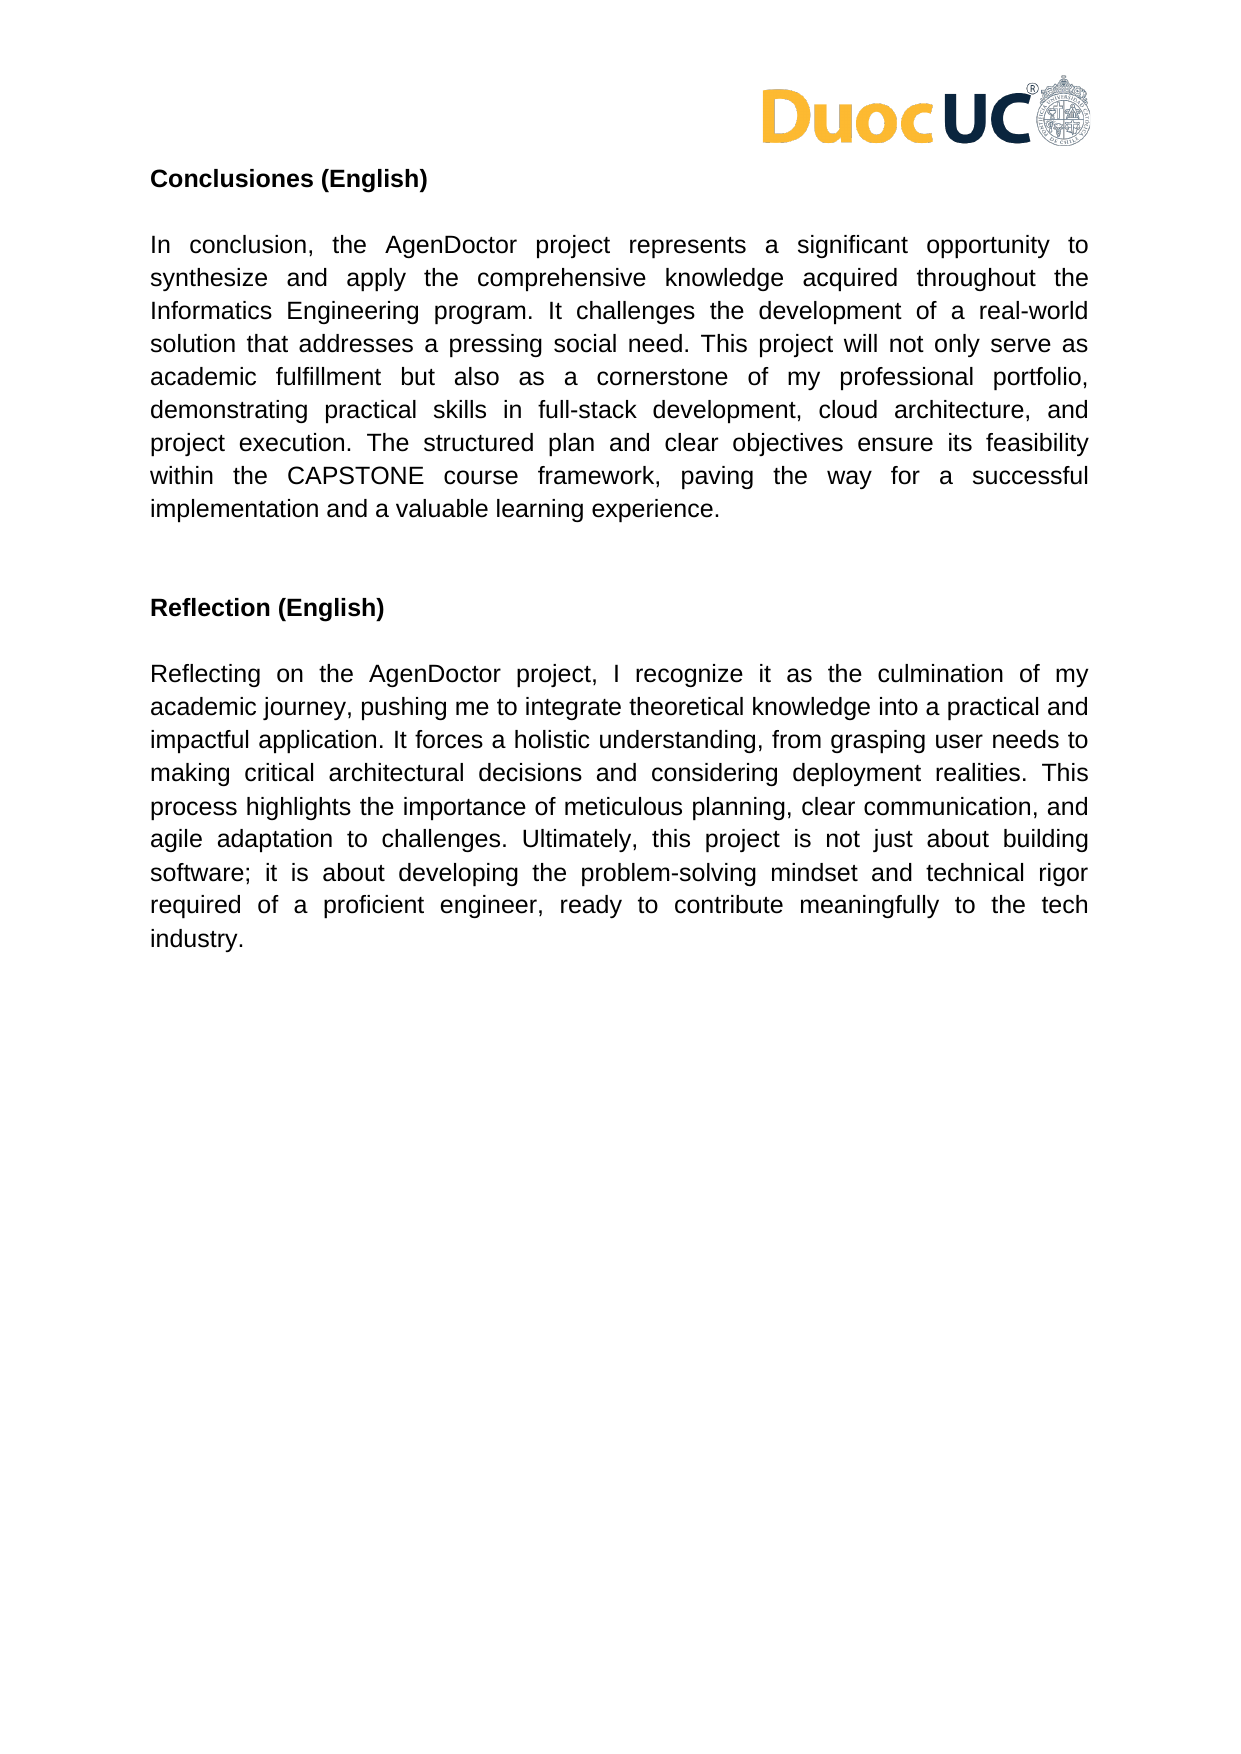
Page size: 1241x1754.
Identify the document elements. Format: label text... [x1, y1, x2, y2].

picture [762, 75, 1091, 146]
text In conclusion, the AgenDoctor project represents a significant opportunity to synthesize and apply the comprehensive knowledge acquired throughout the Informatics Engineering program. It challenges the development of a real-world solution that addresses a pressing social need. This project will not only serve as academic fulfillment but also as a cornerstone of my professional portfolio, demonstrating practical skills in full-stack development, cloud architecture, and project execution. The structured plan and clear objectives ensure its feasibility within the CAPSTONE course framework, paving the way for a successful implementation and a valuable learning experience. [150, 230, 1090, 523]
text Reflecting on the AgenDoctor project, I recognize it as the culmination of my academic journey, pushing me to integrate theoretical knowledge into a practical and impactful application. It forces a holistic understanding, from grasping user needs to making critical architectural decisions and considering deployment realities. This process highlights the importance of meticulous planning, clear communication, and agile adaptation to challenges. Ultimately, this project is not just about building software; it is about developing the problem-solving mindset and technical rigor required of a proficient engineer, ready to contribute meaningfully to the tech industry. [150, 659, 1090, 952]
text Reflection (English) [150, 593, 1090, 622]
text Conclusiones (English) [150, 164, 1090, 193]
